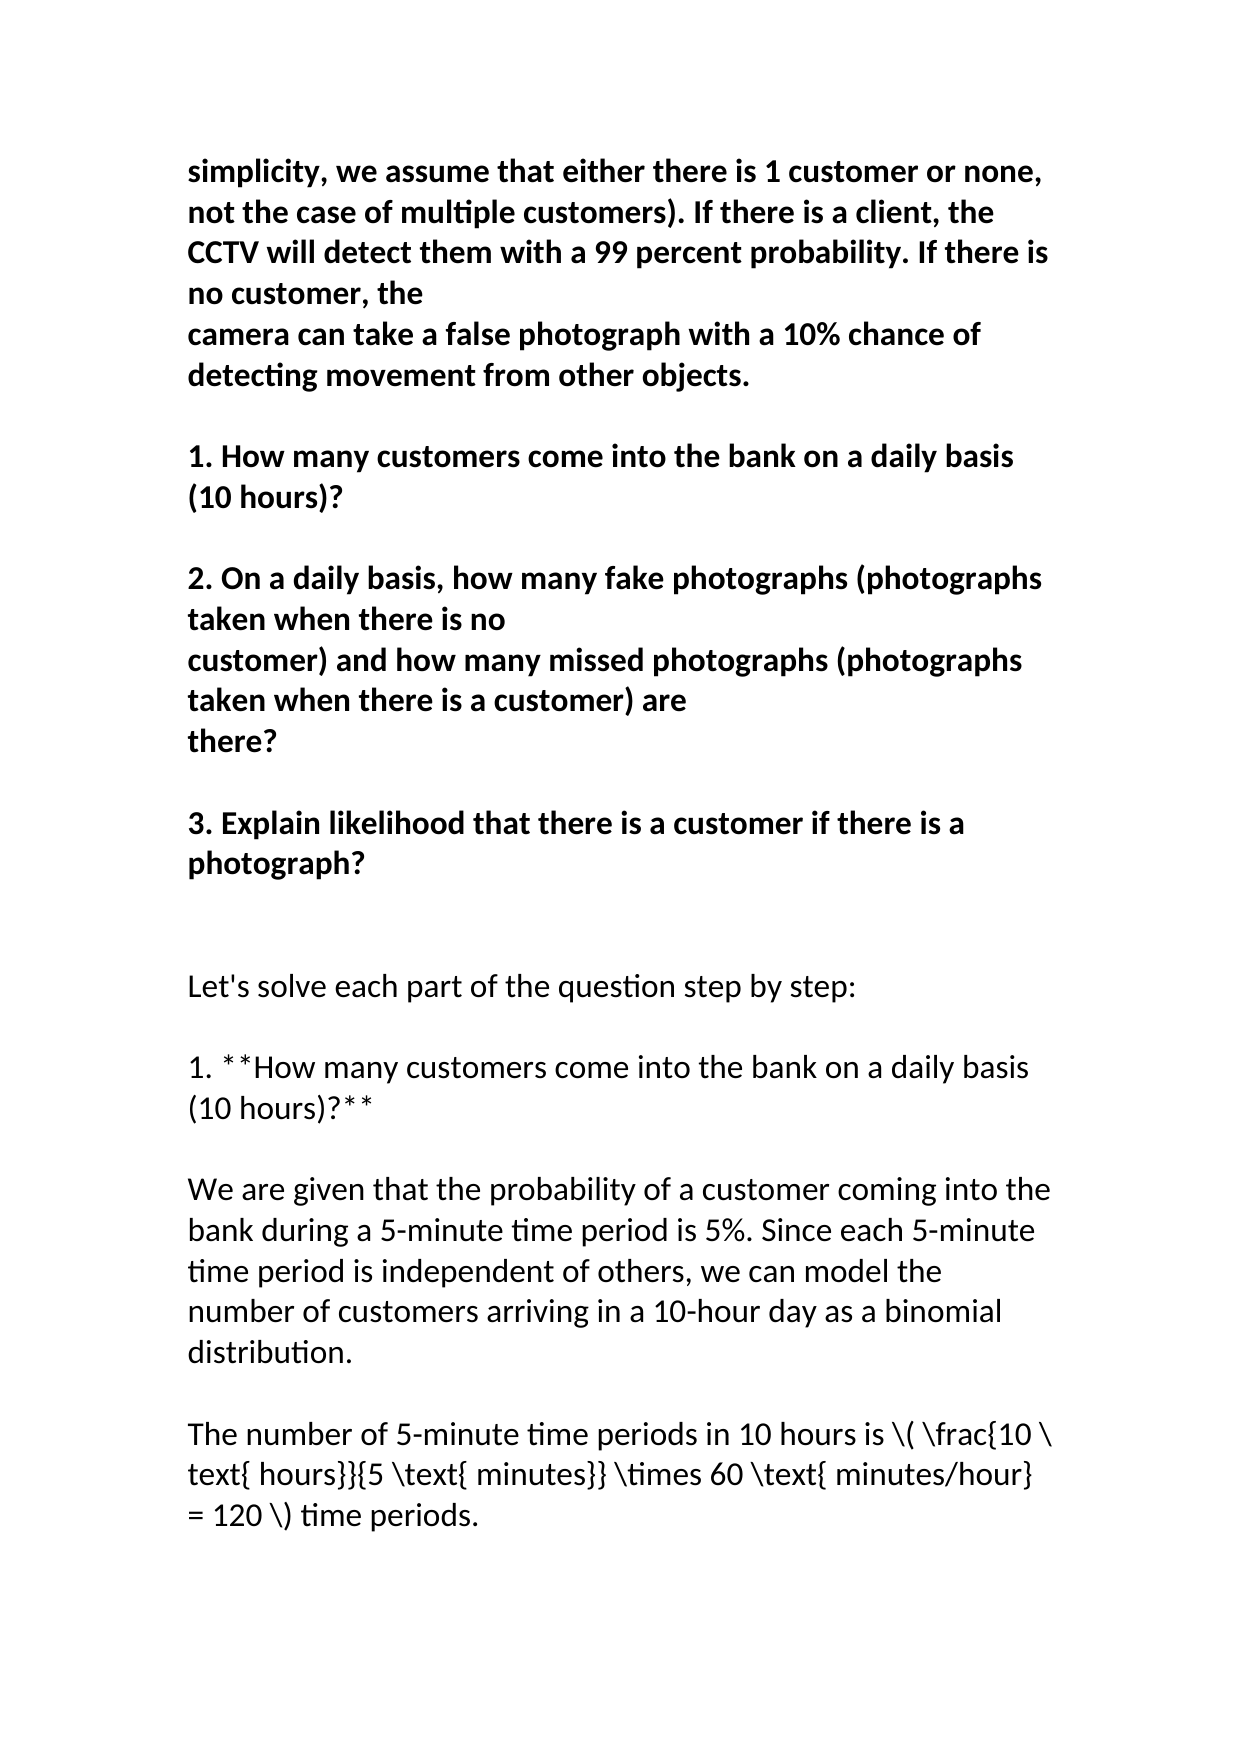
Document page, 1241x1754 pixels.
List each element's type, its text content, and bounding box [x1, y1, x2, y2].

list We are given that the probability of a customer coming into the bank during a 5-minute time period is 5%. Since each 5-minute time period is independent of others, we can model the number of customers arriving in a 10-hour day as a binomial distribution. [187, 1168, 1053, 1372]
list The number of 5-minute time periods in 10 hours is \( \frac{10 \text{ hours}}{5 \text{ minutes}} \times 60 \text{ minutes/hour} = 120 \) time periods. [187, 1413, 1053, 1535]
list Explain likelihood that there is a customer if there is a photograph? [187, 802, 1053, 883]
list Let's solve each part of the question step by step: [187, 964, 1053, 1005]
list 1. **How many customers come into the bank on a daily basis (10 hours)?** [187, 1046, 1053, 1127]
list customer) and how many missed photographs (photographs taken when there is a customer) are [187, 639, 1053, 720]
list there? [187, 720, 1053, 761]
list 2. On a daily basis, how many fake photographs (photographs taken when there is no [187, 557, 1053, 639]
list camera can take a false photograph with a 10% chance of detecting movement from other objects. [187, 313, 1053, 394]
list simplicity, we assume that either there is 1 customer or none, not the case of multiple customers). If there is a client, the CCTV will detect them with a 99 percent probability. If there is no customer, the [187, 150, 1053, 313]
list 1. How many customers come into the bank on a daily basis (10 hours)? [187, 435, 1053, 517]
